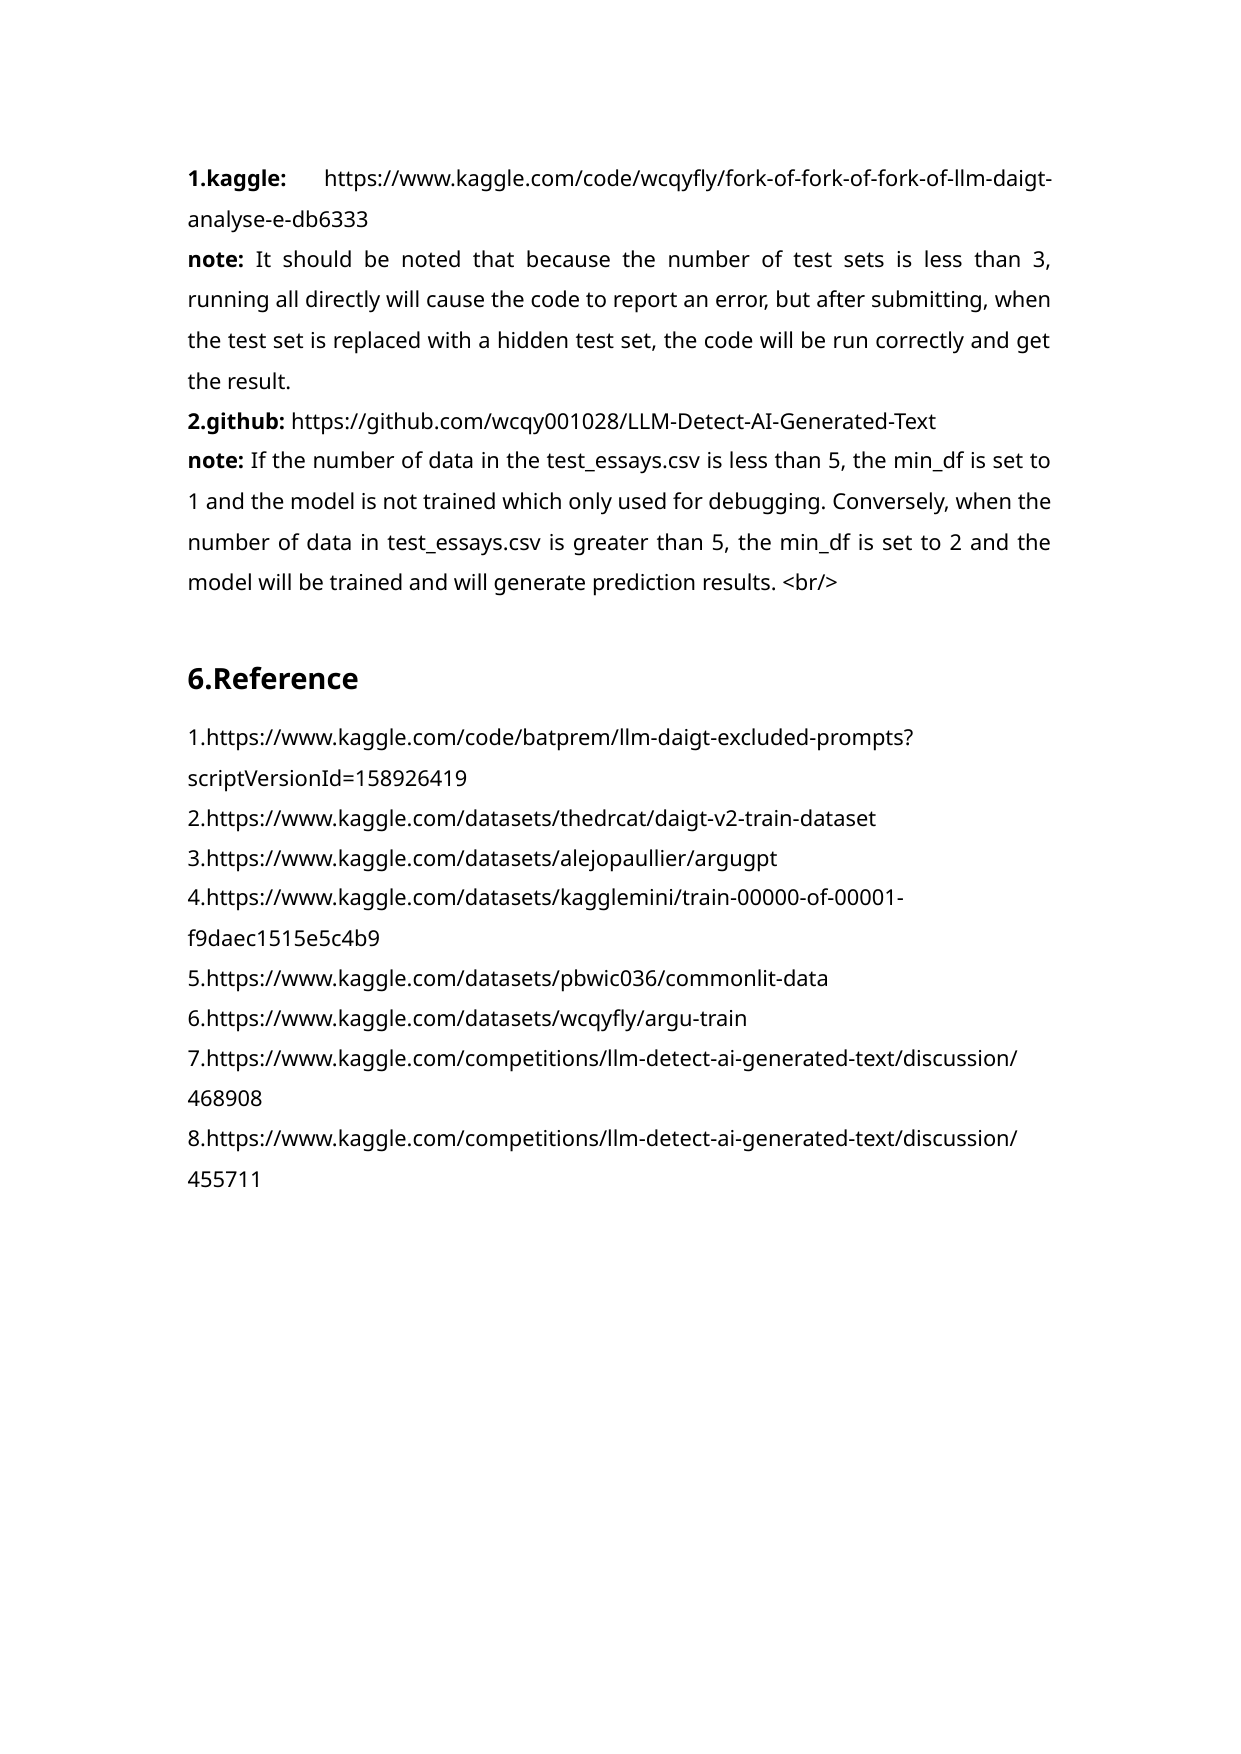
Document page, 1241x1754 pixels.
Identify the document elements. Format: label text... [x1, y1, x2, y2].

list 2.https://www.kaggle.com/datasets/thedrcat/daigt-v2-train-dataset [187, 801, 1053, 834]
list 2.github: https://github.com/wcqy001028/LLM-Detect-AI-Generated-Text [187, 404, 1053, 437]
list 7.https://www.kaggle.com/competitions/llm-detect-ai-generated-text/discussion/468908 [187, 1041, 1053, 1114]
list 1.kaggle: https://www.kaggle.com/code/wcqyfly/fork-of-fork-of-fork-of-llm-daigt-analyse-e-db6333 [187, 162, 1053, 235]
list note: If the number of data in the test_essays.csv is less than 5, the min_df is set to 1 and the model is not trained which only used for debugging. Conversely, when the number of data in test_essays.csv is greater than 5, the min_df is set to 2 and the model will be trained and will generate prediction results. <br/> [187, 444, 1053, 598]
list 1.https://www.kaggle.com/code/batprem/llm-daigt-excluded-prompts?scriptVersionId=158926419 [187, 721, 1053, 794]
list 8.https://www.kaggle.com/competitions/llm-detect-ai-generated-text/discussion/455711 [187, 1122, 1053, 1195]
list 6.Reference [187, 646, 1053, 711]
list 5.https://www.kaggle.com/datasets/pbwic036/commonlit-data [187, 962, 1053, 994]
list 6.https://www.kaggle.com/datasets/wcqyfly/argu-train [187, 1001, 1053, 1034]
list note: It should be noted that because the number of test sets is less than 3, running all directly will cause the code to report an error, but after submitting, when the test set is replaced with a hidden test set, the code will be run correctly and get the result. [187, 242, 1053, 397]
list 3.https://www.kaggle.com/datasets/alejopaullier/argugpt [187, 841, 1053, 874]
list 4.https://www.kaggle.com/datasets/kagglemini/train-00000-of-00001-f9daec1515e5c4b9 [187, 881, 1053, 954]
